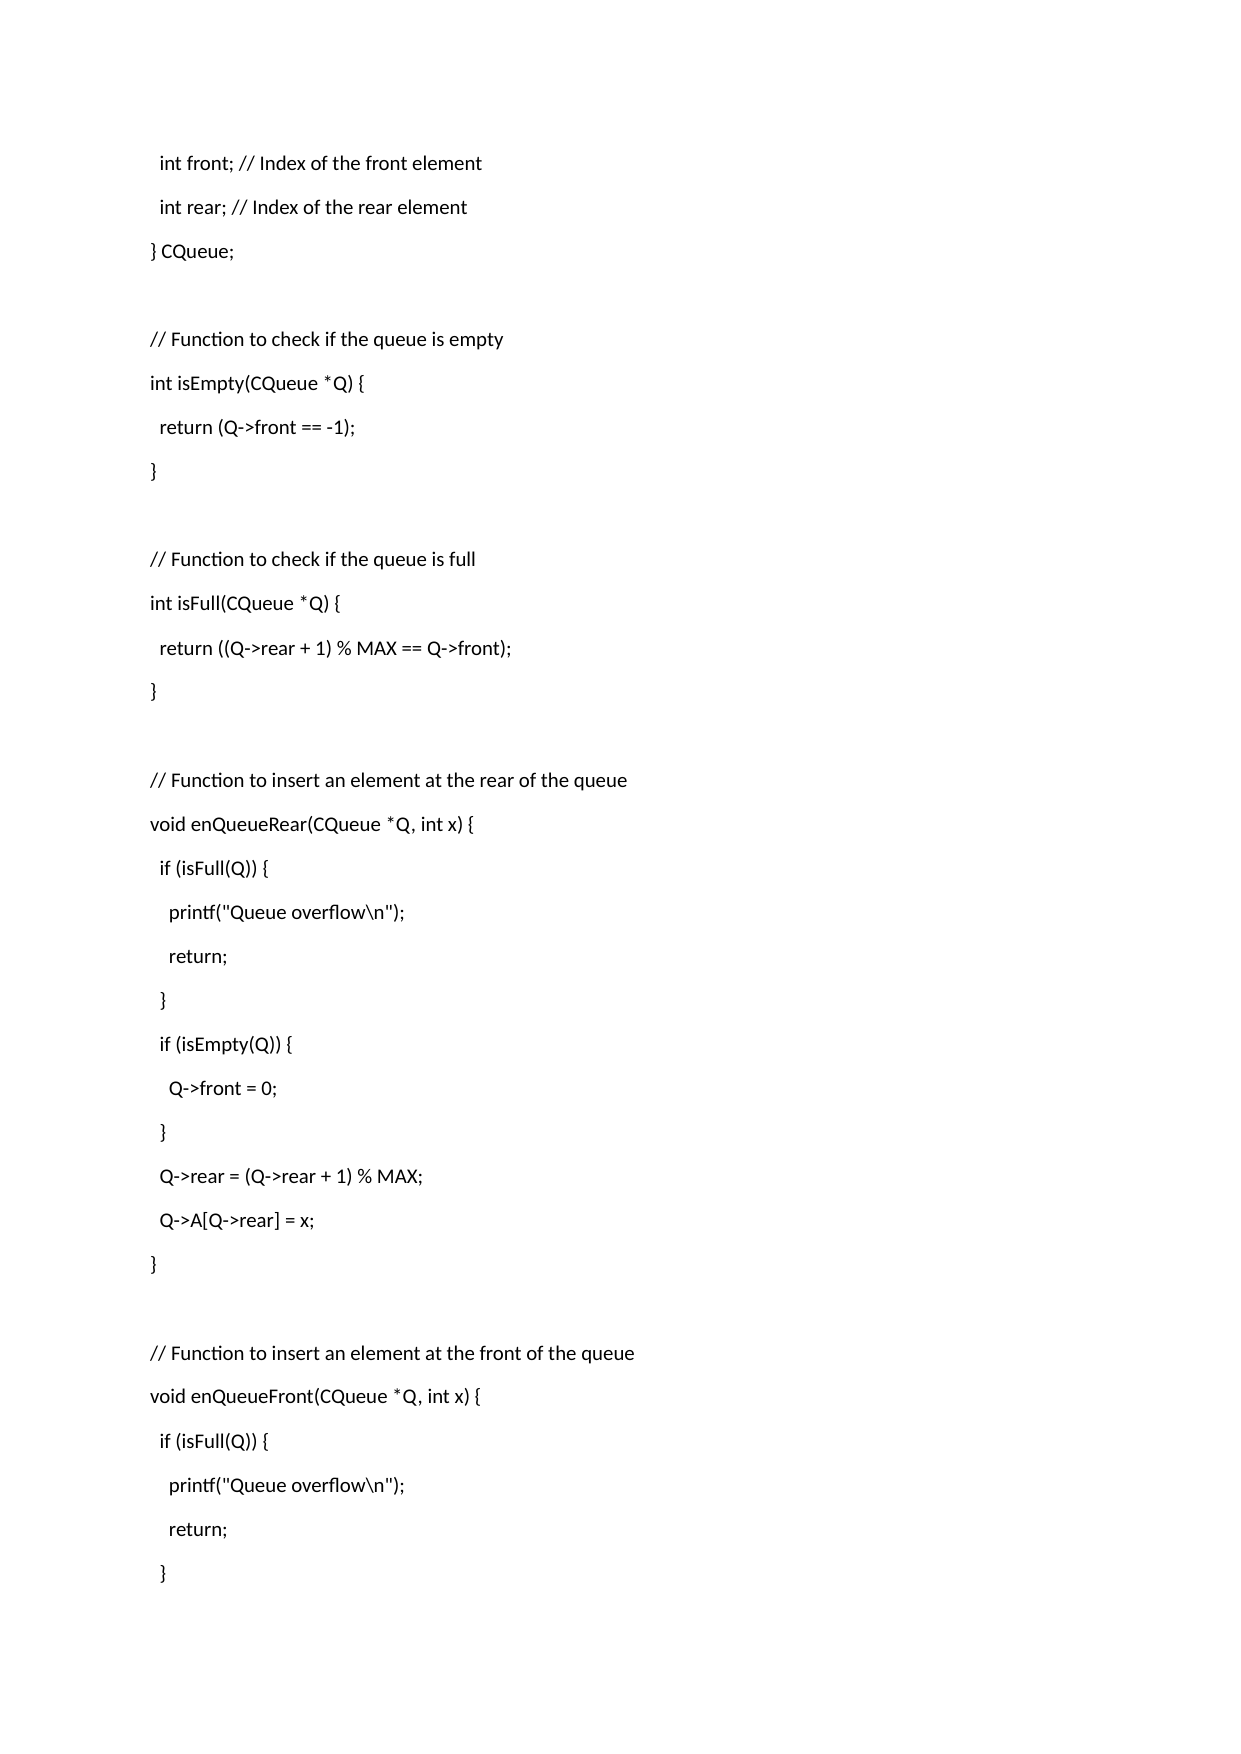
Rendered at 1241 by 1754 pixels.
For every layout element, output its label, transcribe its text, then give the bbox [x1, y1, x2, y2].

text return (Q->front == -1); [150, 414, 1090, 440]
text void enQueueRear(CQueue *Q, int x) { [150, 811, 1090, 836]
text } [150, 458, 1090, 484]
text if (isFull(Q)) { [150, 855, 1090, 880]
text } [150, 1119, 1090, 1145]
text return ((Q->rear + 1) % MAX == Q->front); [150, 635, 1090, 660]
text // Function to insert an element at the front of the queue [150, 1340, 1090, 1365]
text int isEmpty(CQueue *Q) { [150, 370, 1090, 396]
text Q->rear = (Q->rear + 1) % MAX; [150, 1163, 1090, 1189]
text int rear; // Index of the rear element [150, 194, 1090, 219]
text return; [150, 943, 1090, 968]
text // Function to check if the queue is full [150, 547, 1090, 572]
text return; [150, 1516, 1090, 1541]
text // Function to insert an element at the rear of the queue [150, 767, 1090, 792]
text if (isFull(Q)) { [150, 1428, 1090, 1453]
text } [150, 679, 1090, 704]
text Q->A[Q->rear] = x; [150, 1207, 1090, 1233]
text int isFull(CQueue *Q) { [150, 591, 1090, 616]
text } [150, 1252, 1090, 1277]
text } [150, 987, 1090, 1013]
text // Function to check if the queue is empty [150, 326, 1090, 352]
text void enQueueFront(CQueue *Q, int x) { [150, 1384, 1090, 1409]
text } CQueue; [150, 238, 1090, 263]
text Q->front = 0; [150, 1075, 1090, 1101]
text if (isEmpty(Q)) { [150, 1031, 1090, 1057]
text printf("Queue overflow\n"); [150, 1472, 1090, 1497]
text int front; // Index of the front element [150, 150, 1090, 175]
text } [150, 1560, 1090, 1585]
text printf("Queue overflow\n"); [150, 899, 1090, 924]
